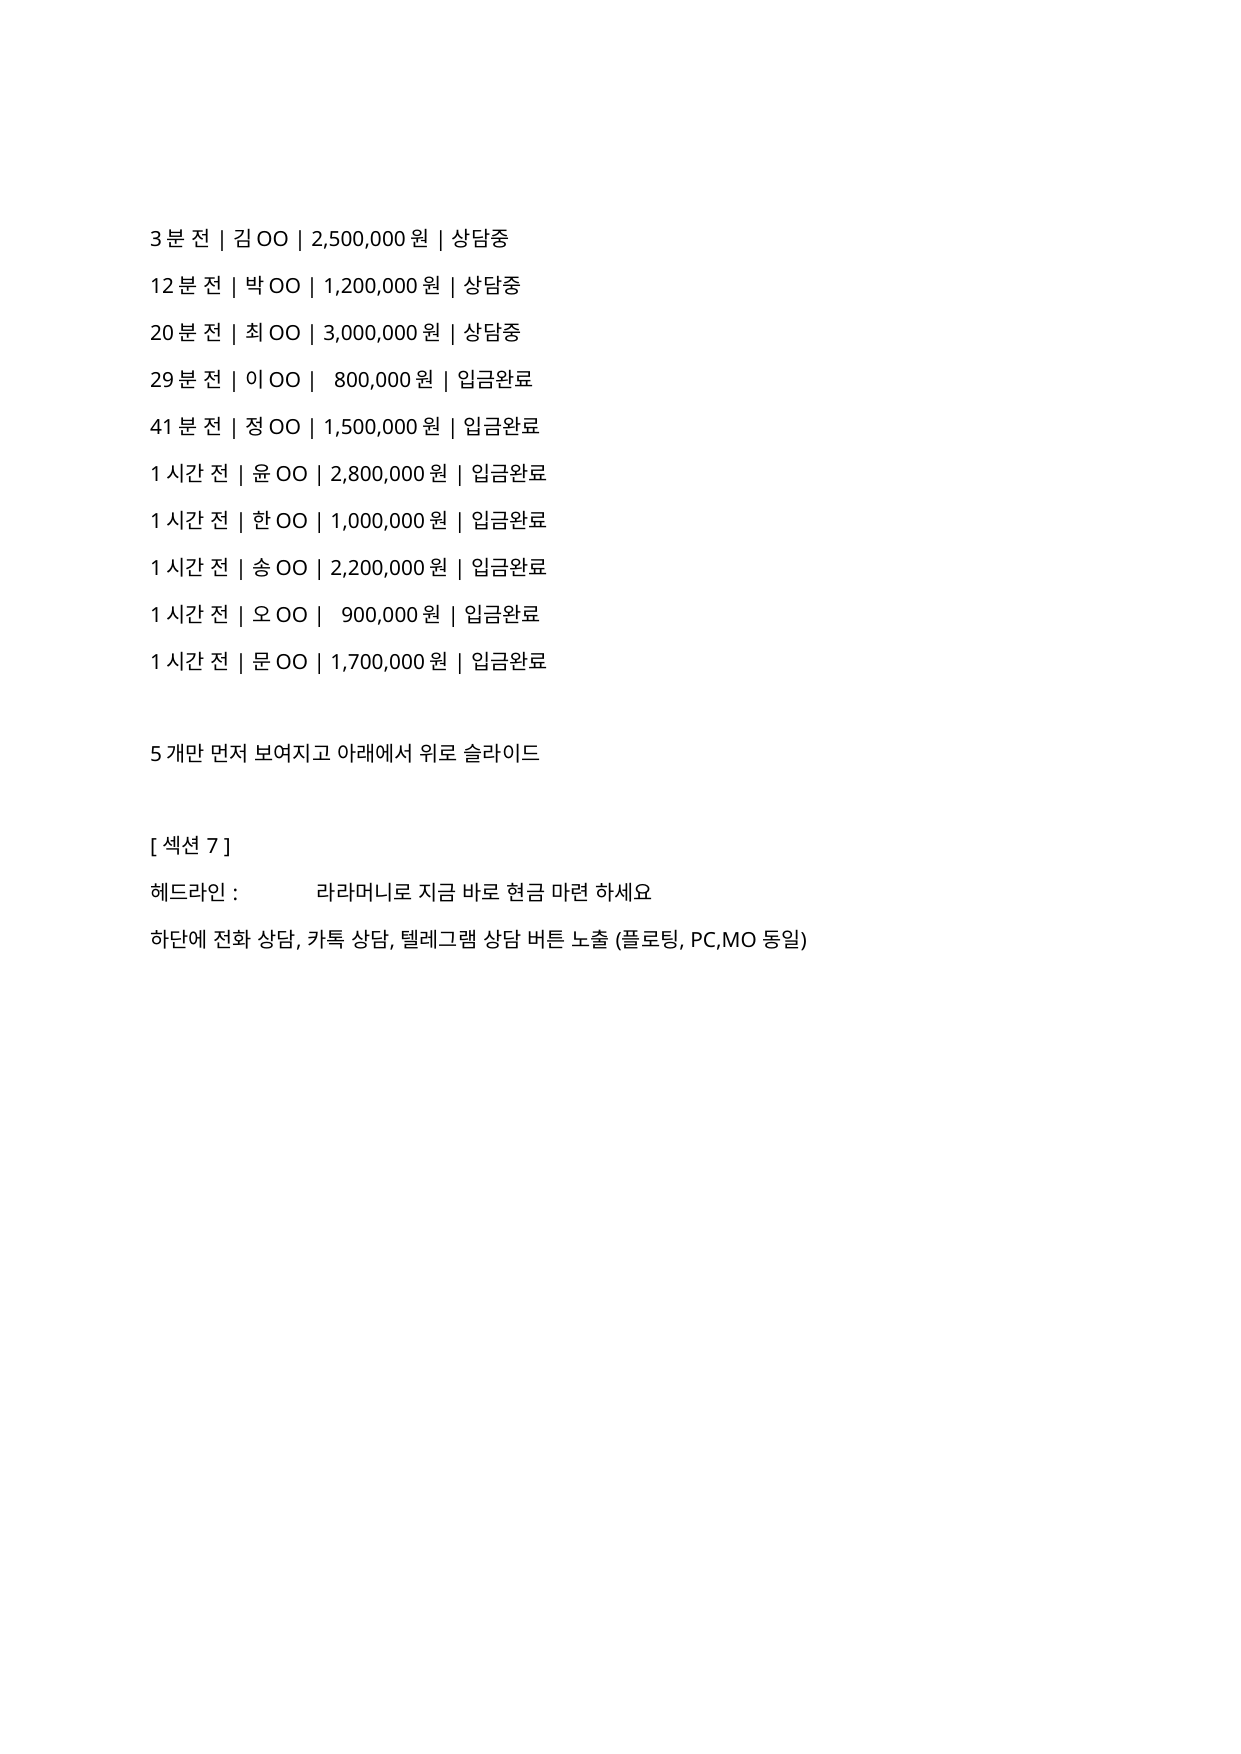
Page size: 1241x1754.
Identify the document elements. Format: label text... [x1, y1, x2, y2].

text 41분 전 | 정OO | 1,500,000원 | 입금완료 [150, 410, 1090, 441]
text 3분 전 | 김OO | 2,500,000원 | 상담중 [150, 222, 1090, 253]
text 20분 전 | 최OO | 3,000,000원 | 상담중 [150, 316, 1090, 347]
text 1시간 전 | 한OO | 1,000,000원 | 입금완료 [150, 504, 1090, 534]
text 1시간 전 | 송OO | 2,200,000원 | 입금완료 [150, 551, 1090, 581]
text [ 섹션 7 ] [150, 829, 1090, 859]
text 1시간 전 | 오OO | 900,000원 | 입금완료 [150, 598, 1090, 628]
text 1시간 전 | 윤OO | 2,800,000원 | 입금완료 [150, 457, 1090, 487]
text 5개만 먼저 보여지고 아래에서 위로 슬라이드 [150, 737, 1090, 767]
text 1시간 전 | 문OO | 1,700,000원 | 입금완료 [150, 645, 1090, 675]
text 29분 전 | 이OO | 800,000원 | 입금완료 [150, 363, 1090, 393]
text 헤드라인 : 라라머니로 지금 바로 현금 마련 하세요 [150, 876, 1090, 907]
text 하단에 전화 상담, 카톡 상담, 텔레그램 상담 버튼 노출 (플로팅, PC,MO 동일) [150, 923, 1090, 953]
text 12분 전 | 박OO | 1,200,000원 | 상담중 [150, 269, 1090, 299]
